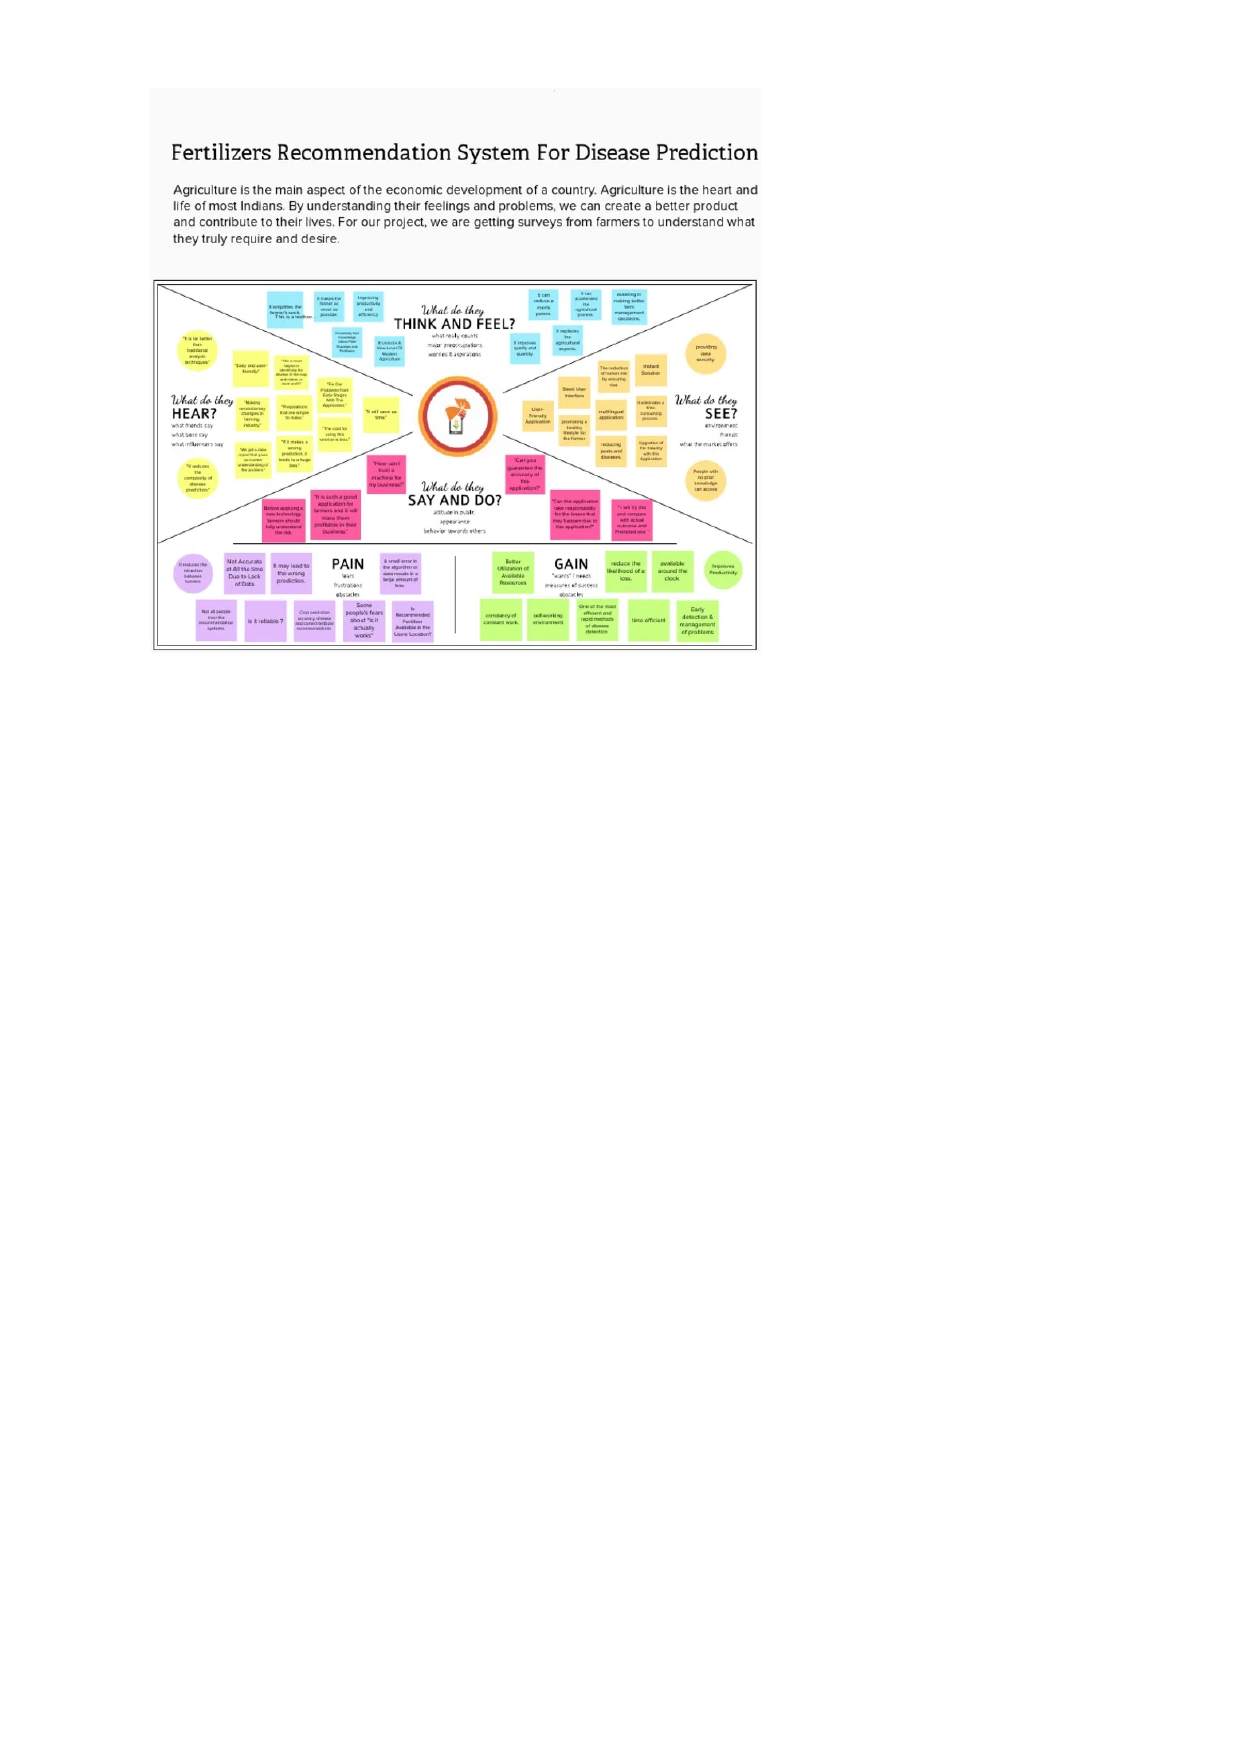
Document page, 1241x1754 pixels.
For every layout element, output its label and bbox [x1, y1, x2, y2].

picture [150, 88, 762, 653]
